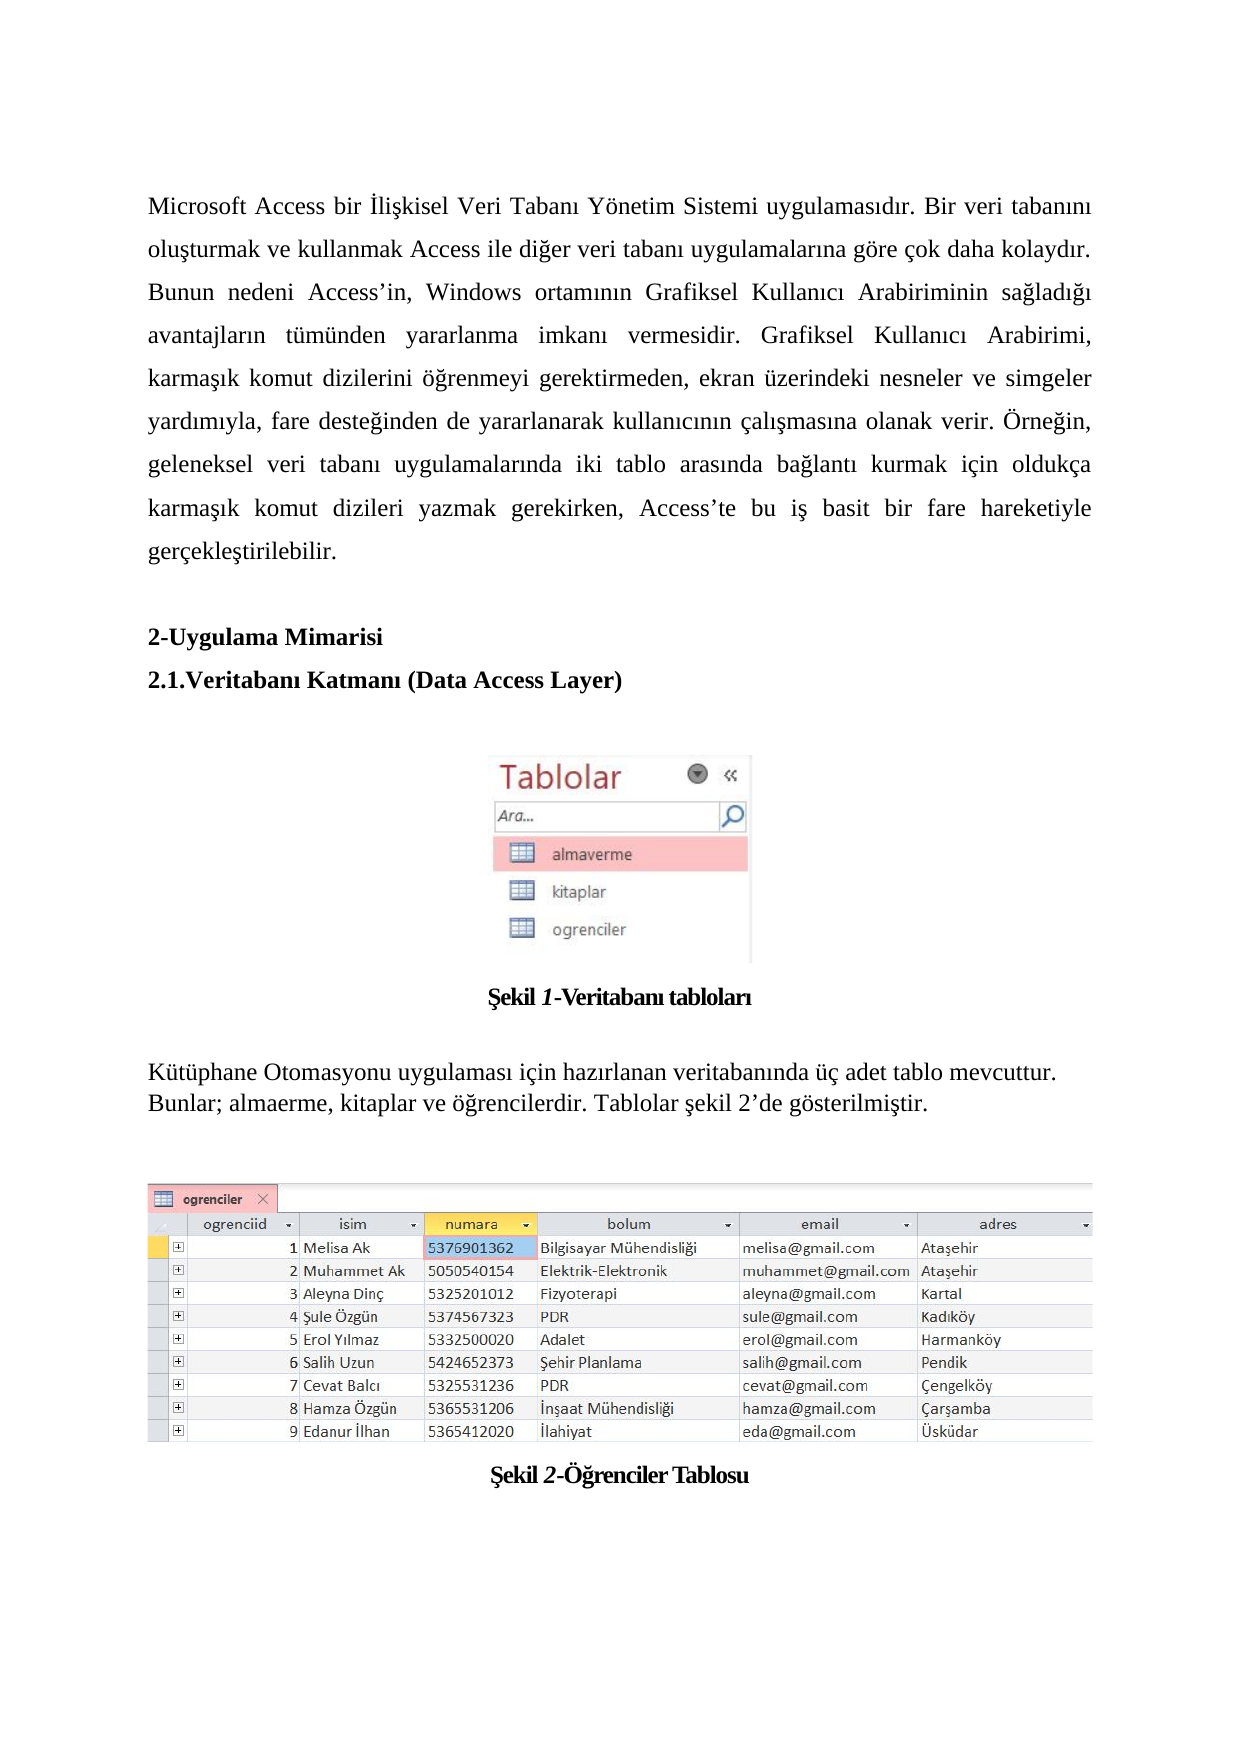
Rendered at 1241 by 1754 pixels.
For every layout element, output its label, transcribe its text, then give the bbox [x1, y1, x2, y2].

text Microsoft Access bir İlişkisel Veri Tabanı Yönetim Sistemi uygulamasıdır. Bir veri tabanını oluşturmak ve kullanmak Access ile diğer veri tabanı uygulamalarına göre çok daha kolaydır. Bunun nedeni Access’in, Windows ortamının Grafiksel Kullanıcı Arabiriminin sağladığı avantajların tümünden yararlanma imkanı vermesidir. Grafiksel Kullanıcı Arabirimi, karmaşık komut dizilerini öğrenmeyi gerektirmeden, ekran üzerindeki nesneler ve simgeler yardımıyla, fare desteğinden de yararlanarak kullanıcının çalışmasına olanak verir. Örneğin, geleneksel veri tabanı uygulamalarında iki tablo arasında bağlantı kurmak için oldukça karmaşık komut dizileri yazmak gerekirken, Access’te bu iş basit bir fare hareketiyle gerçekleştirilebilir. [148, 191, 1092, 564]
picture [487, 755, 753, 963]
picture [147, 1183, 1093, 1442]
subtitle 2-Uygulama Mimarisi [148, 622, 1092, 651]
subtitle 2.1.Veritabanı Katmanı (Data Access Layer) [148, 665, 1092, 694]
text Kütüphane Otomasyonu uygulaması için hazırlanan veritabanında üç adet tablo mevcuttur. Bunlar; almaerme, kitaplar ve öğrencilerdir. Tablolar şekil 2’de gösterilmiştir. [148, 1057, 1092, 1117]
